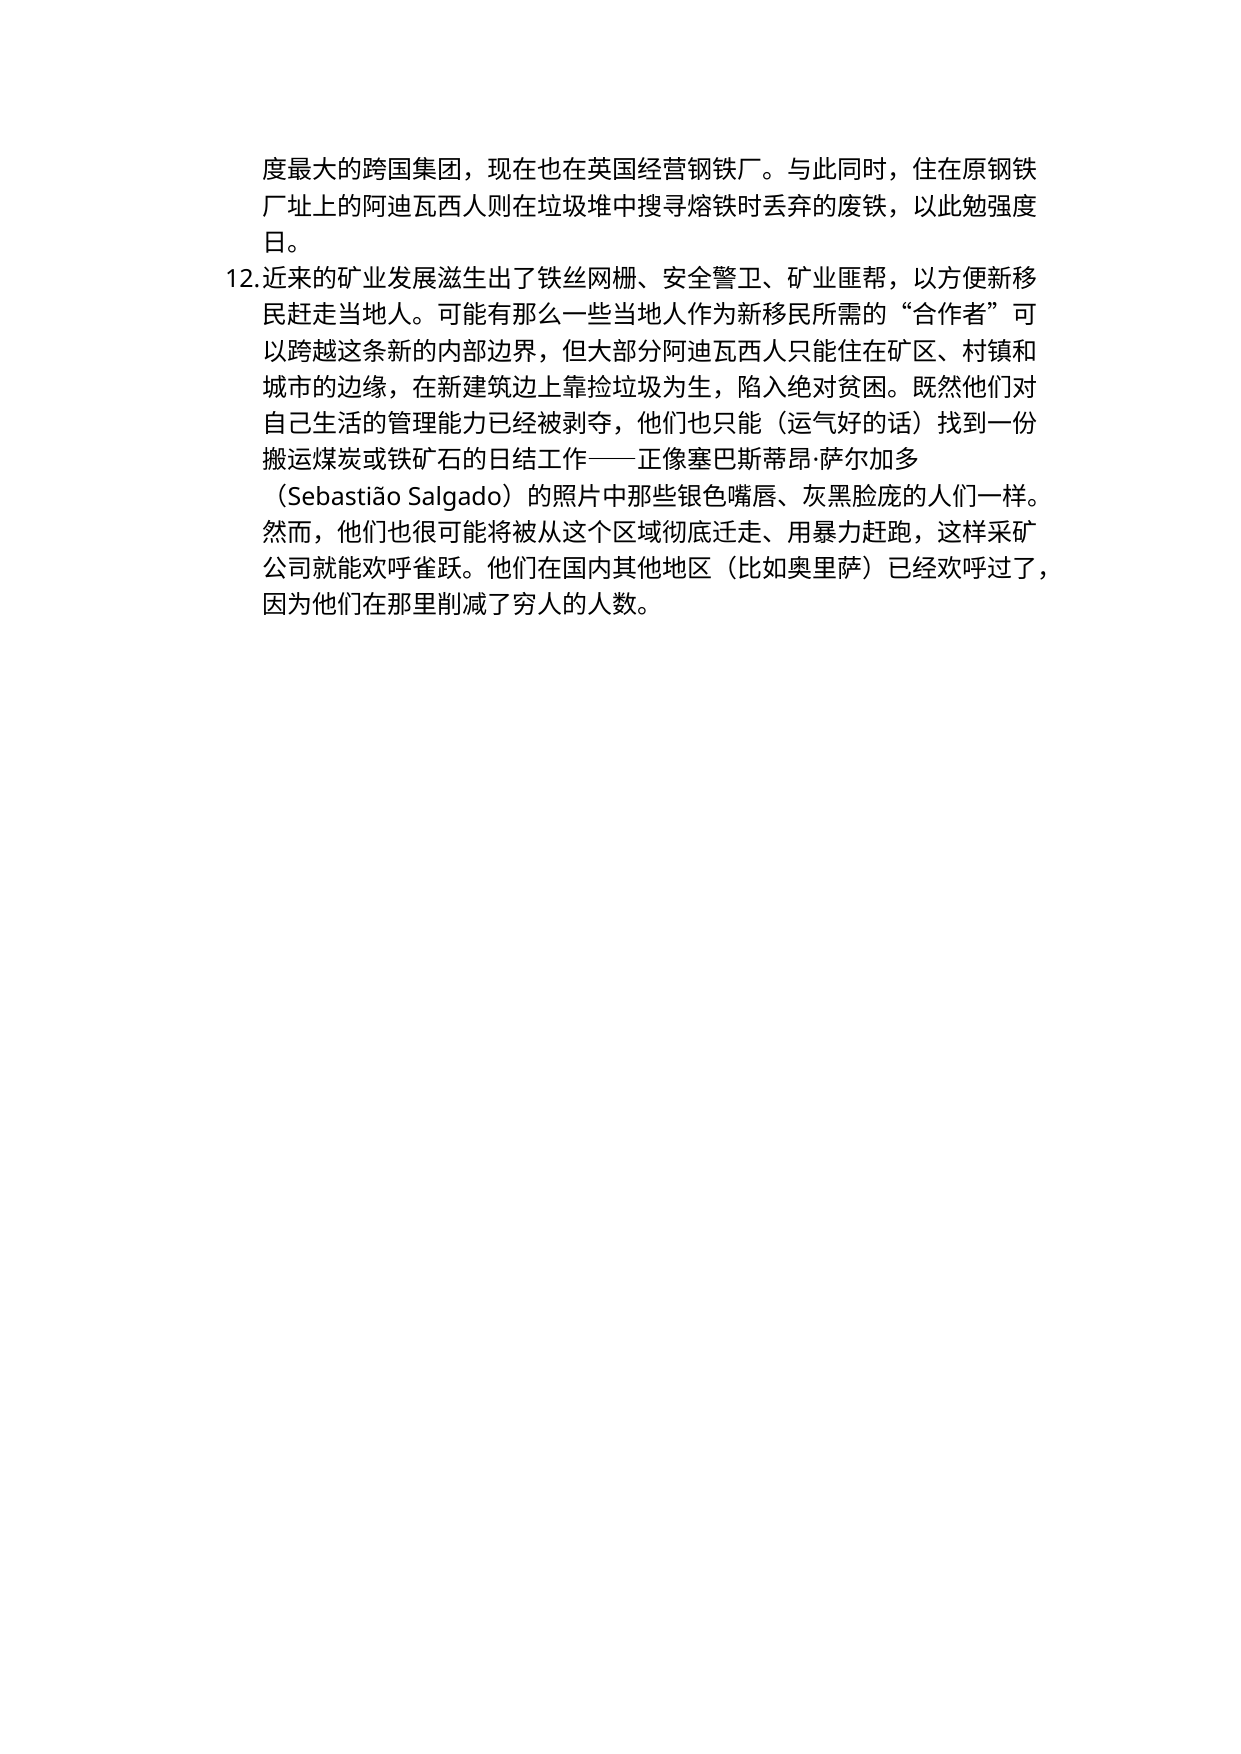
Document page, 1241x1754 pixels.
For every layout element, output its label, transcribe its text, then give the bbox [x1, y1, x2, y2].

list 近来的矿业发展滋生出了铁丝网栅、安全警卫、矿业匪帮，以方便新移民赶走当地人。可能有那么一些当地人作为新移民所需的“合作者”可以跨越这条新的内部边界，但大部分阿迪瓦西人只能住在矿区、村镇和城市的边缘，在新建筑边上靠捡垃圾为生，陷入绝对贫困。既然他们对自己生活的管理能力已经被剥夺，他们也只能（运气好的话）找到一份搬运煤炭或铁矿石的日结工作——正像塞巴斯蒂昂·萨尔加多（Sebastião Salgado）的照片中那些银色嘴唇、灰黑脸庞的人们一样。然而，他们也很可能将被从这个区域彻底迁走、用暴力赶跑，这样采矿公司就能欢呼雀跃。他们在国内其他地区（比如奥里萨）已经欢呼过了，因为他们在那里削减了穷人的人数。 [225, 259, 1053, 621]
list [225, 150, 1053, 259]
